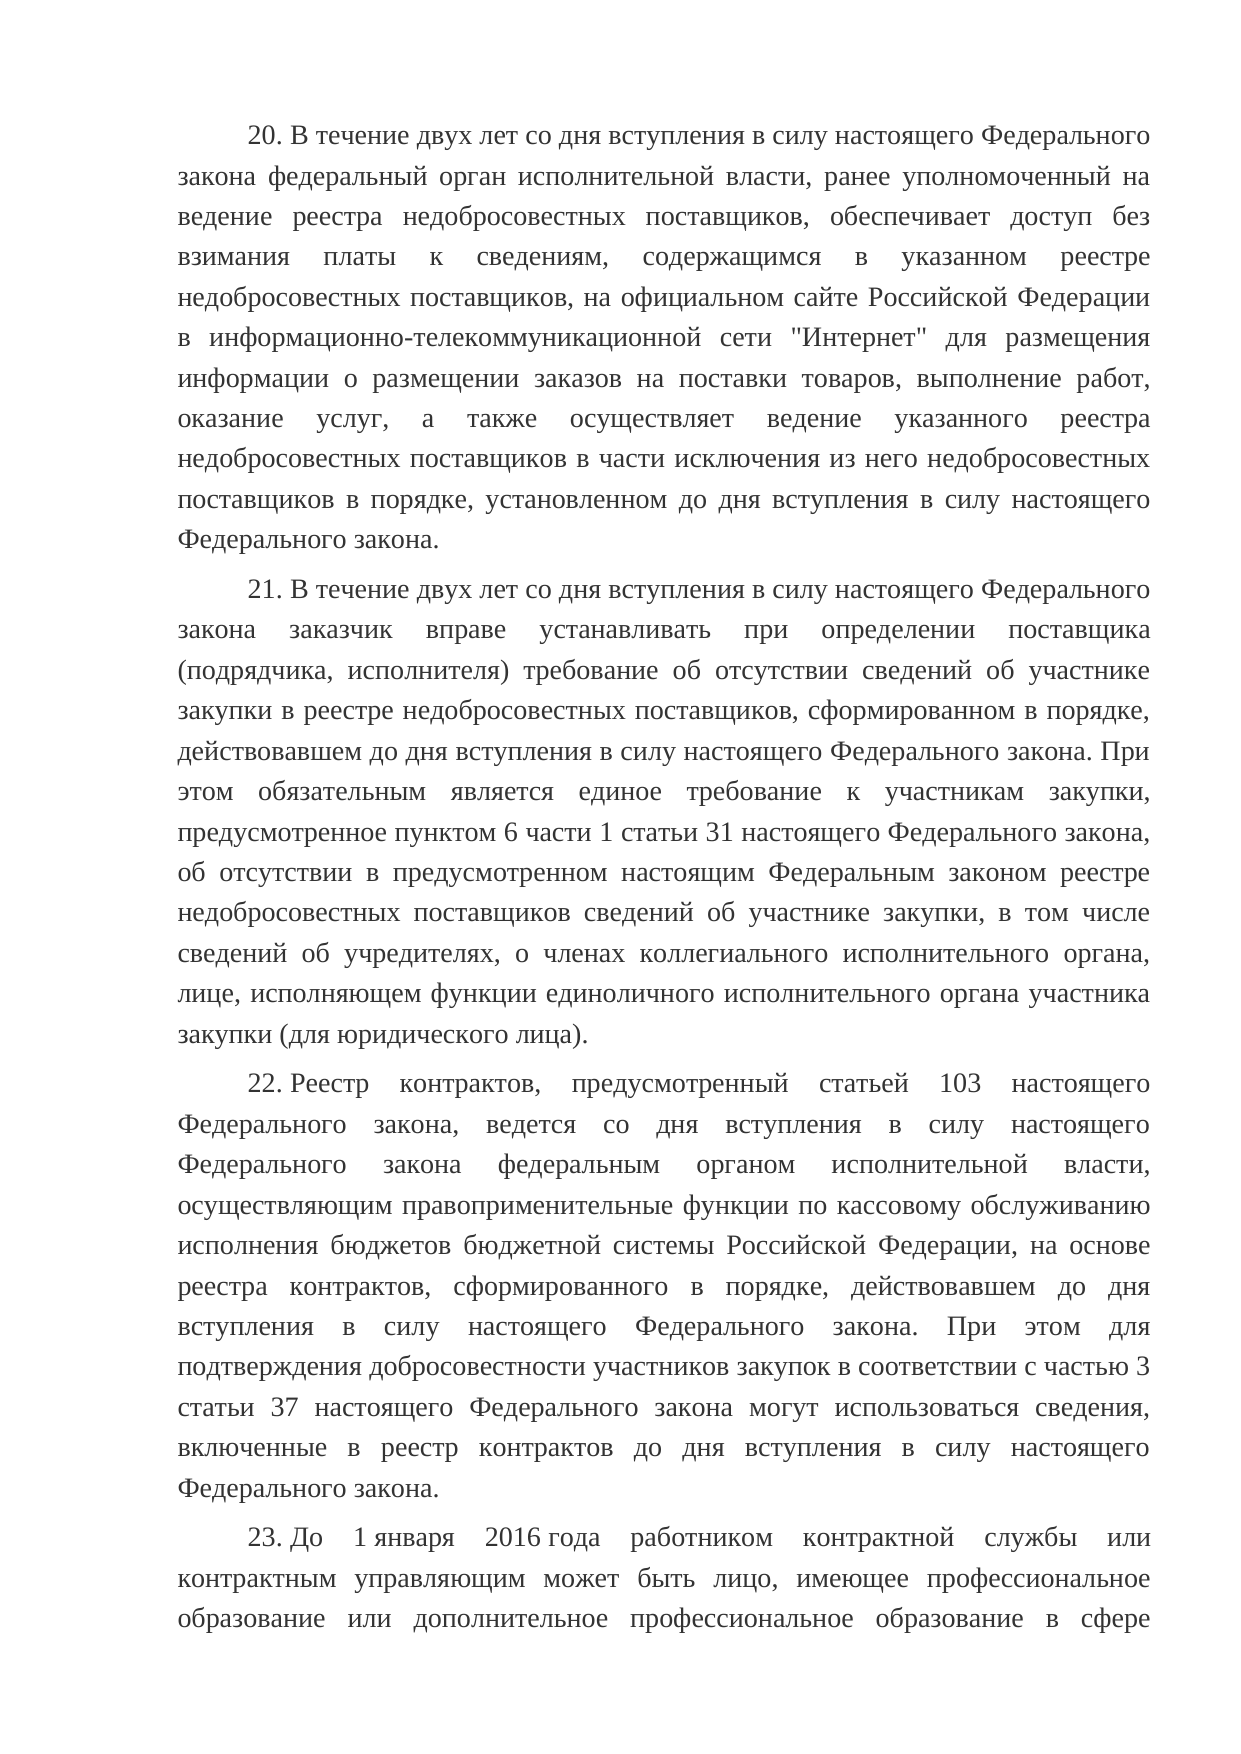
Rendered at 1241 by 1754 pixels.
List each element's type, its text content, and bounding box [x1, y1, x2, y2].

text 22. Реестр контрактов, предусмотренный статьей 103 настоящего Федерального закона, ведется со дня вступления в силу настоящего Федерального закона федеральным органом исполнительной власти, осуществляющим правоприменительные функции по кассовому обслуживанию исполнения бюджетов бюджетной системы Российской Федерации, на основе реестра контрактов, сформированного в порядке, действовавшем до дня вступления в силу настоящего Федерального закона. При этом для подтверждения добросовестности участников закупок в соответствии с частью 3 статьи 37 настоящего Федерального закона могут использоваться сведения, включенные в реестр контрактов до дня вступления в силу настоящего Федерального закона. [177, 1066, 1152, 1503]
text 21. В течение двух лет со дня вступления в силу настоящего Федерального закона заказчик вправе устанавливать при определении поставщика (подрядчика, исполнителя) требование об отсутствии сведений об участнике закупки в реестре недобросовестных поставщиков, сформированном в порядке, действовавшем до дня вступления в силу настоящего Федерального закона. При этом обязательным является единое требование к участникам закупки, предусмотренное пунктом 6 части 1 статьи 31 настоящего Федерального закона, об отсутствии в предусмотренном настоящим Федеральным законом реестре недобросовестных поставщиков сведений об участнике закупки, в том числе сведений об учредителях, о членах коллегиального исполнительного органа, лице, исполняющем функции единоличного исполнительного органа участника закупки (для юридического лица). [177, 572, 1152, 1049]
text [177, 1520, 1152, 1634]
text 20. В течение двух лет со дня вступления в силу настоящего Федерального закона федеральный орган исполнительной власти, ранее уполномоченный на ведение реестра недобросовестных поставщиков, обеспечивает доступ без взимания платы к сведениям, содержащимся в указанном реестре недобросовестных поставщиков, на официальном сайте Российской Федерации в информационно-телекоммуникационной сети "Интернет" для размещения информации о размещении заказов на поставки товаров, выполнение работ, оказание услуг, а также осуществляет ведение указанного реестра недобросовестных поставщиков в части исключения из него недобросовестных поставщиков в порядке, установленном до дня вступления в силу настоящего Федерального закона. [177, 118, 1152, 555]
